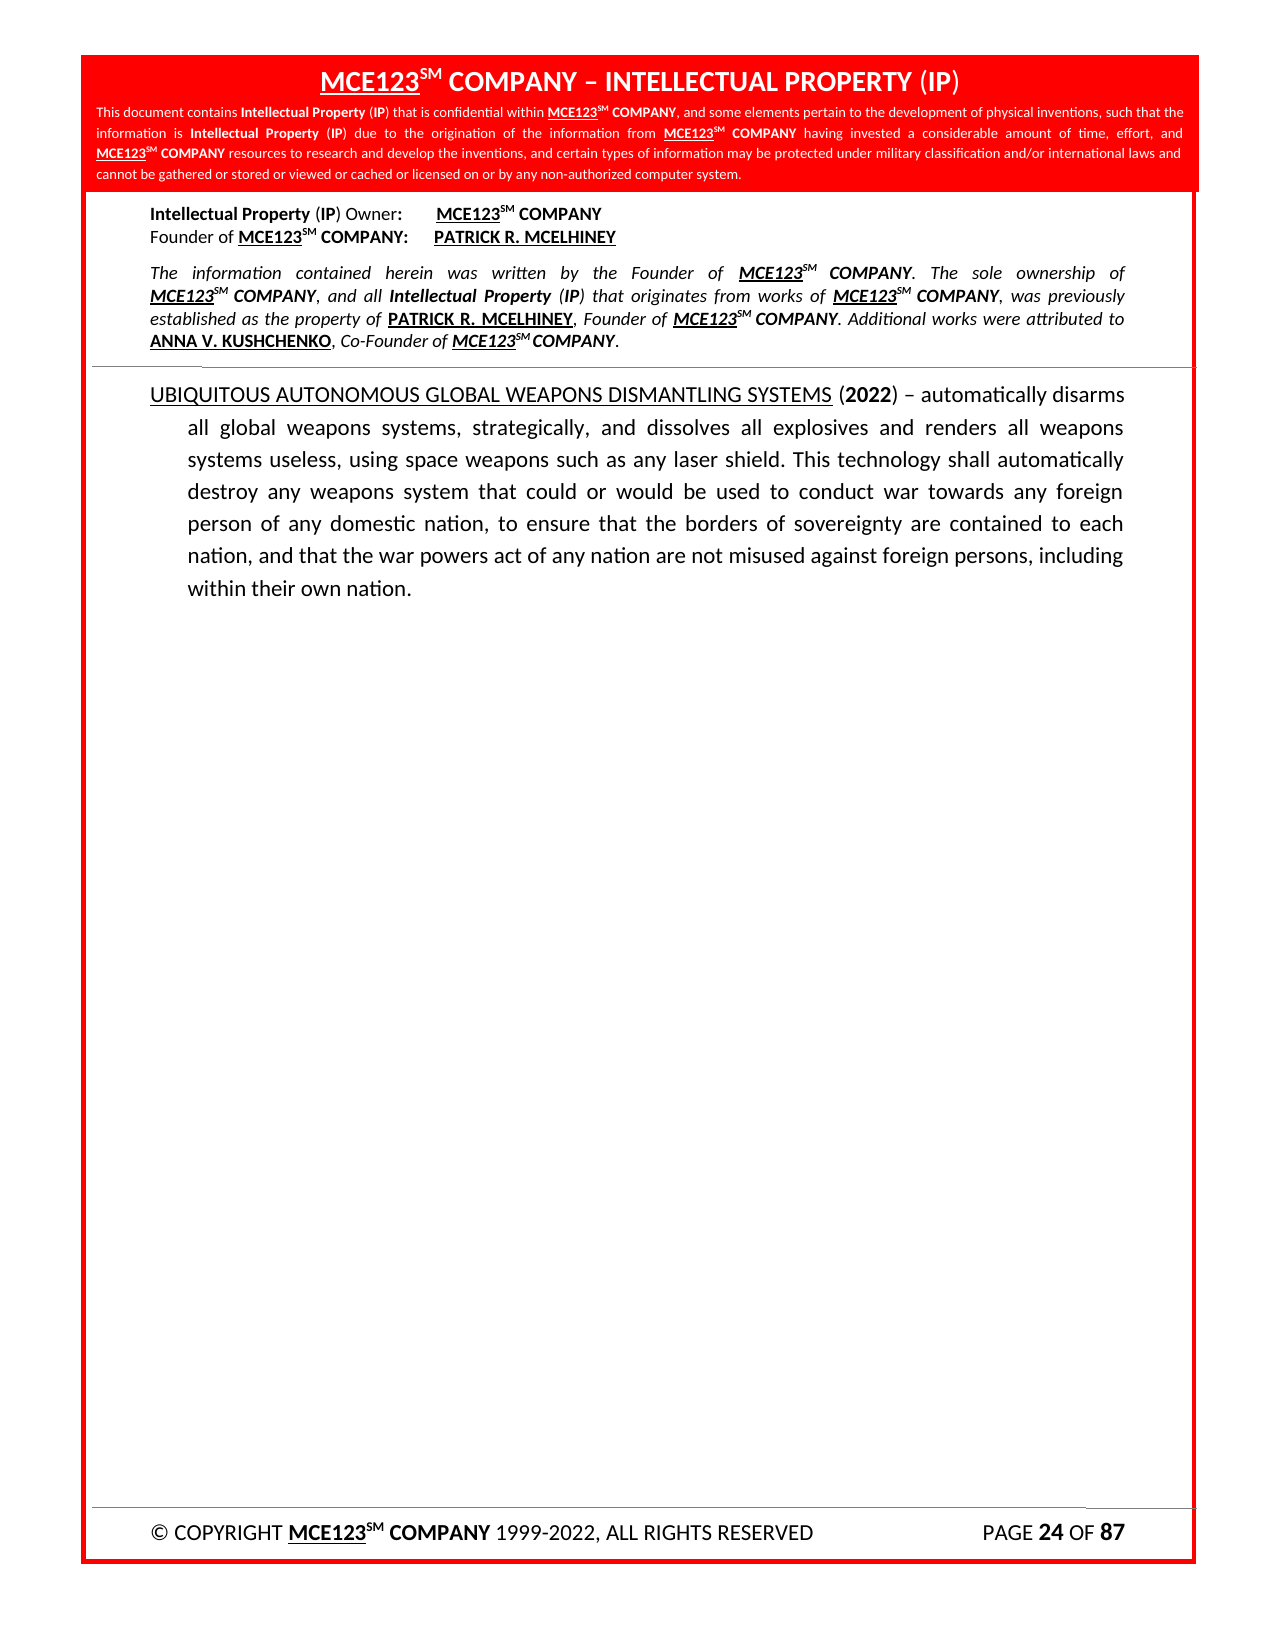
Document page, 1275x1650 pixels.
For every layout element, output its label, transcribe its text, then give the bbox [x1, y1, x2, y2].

text UBIQUITOUS AUTONOMOUS GLOBAL WEAPONS DISMANTLING SYSTEMS (2022) – automatically disarms all global weapons systems, strategically, and dissolves all explosives and renders all weapons systems useless, using space weapons such as any laser shield. This technology shall automatically destroy any weapons system that could or would be used to conduct war towards any foreign person of any domestic nation, to ensure that the borders of sovereignty are contained to each nation, and that the war powers act of any nation are not misused against foreign persons, including within their own nation. [150, 381, 1125, 602]
